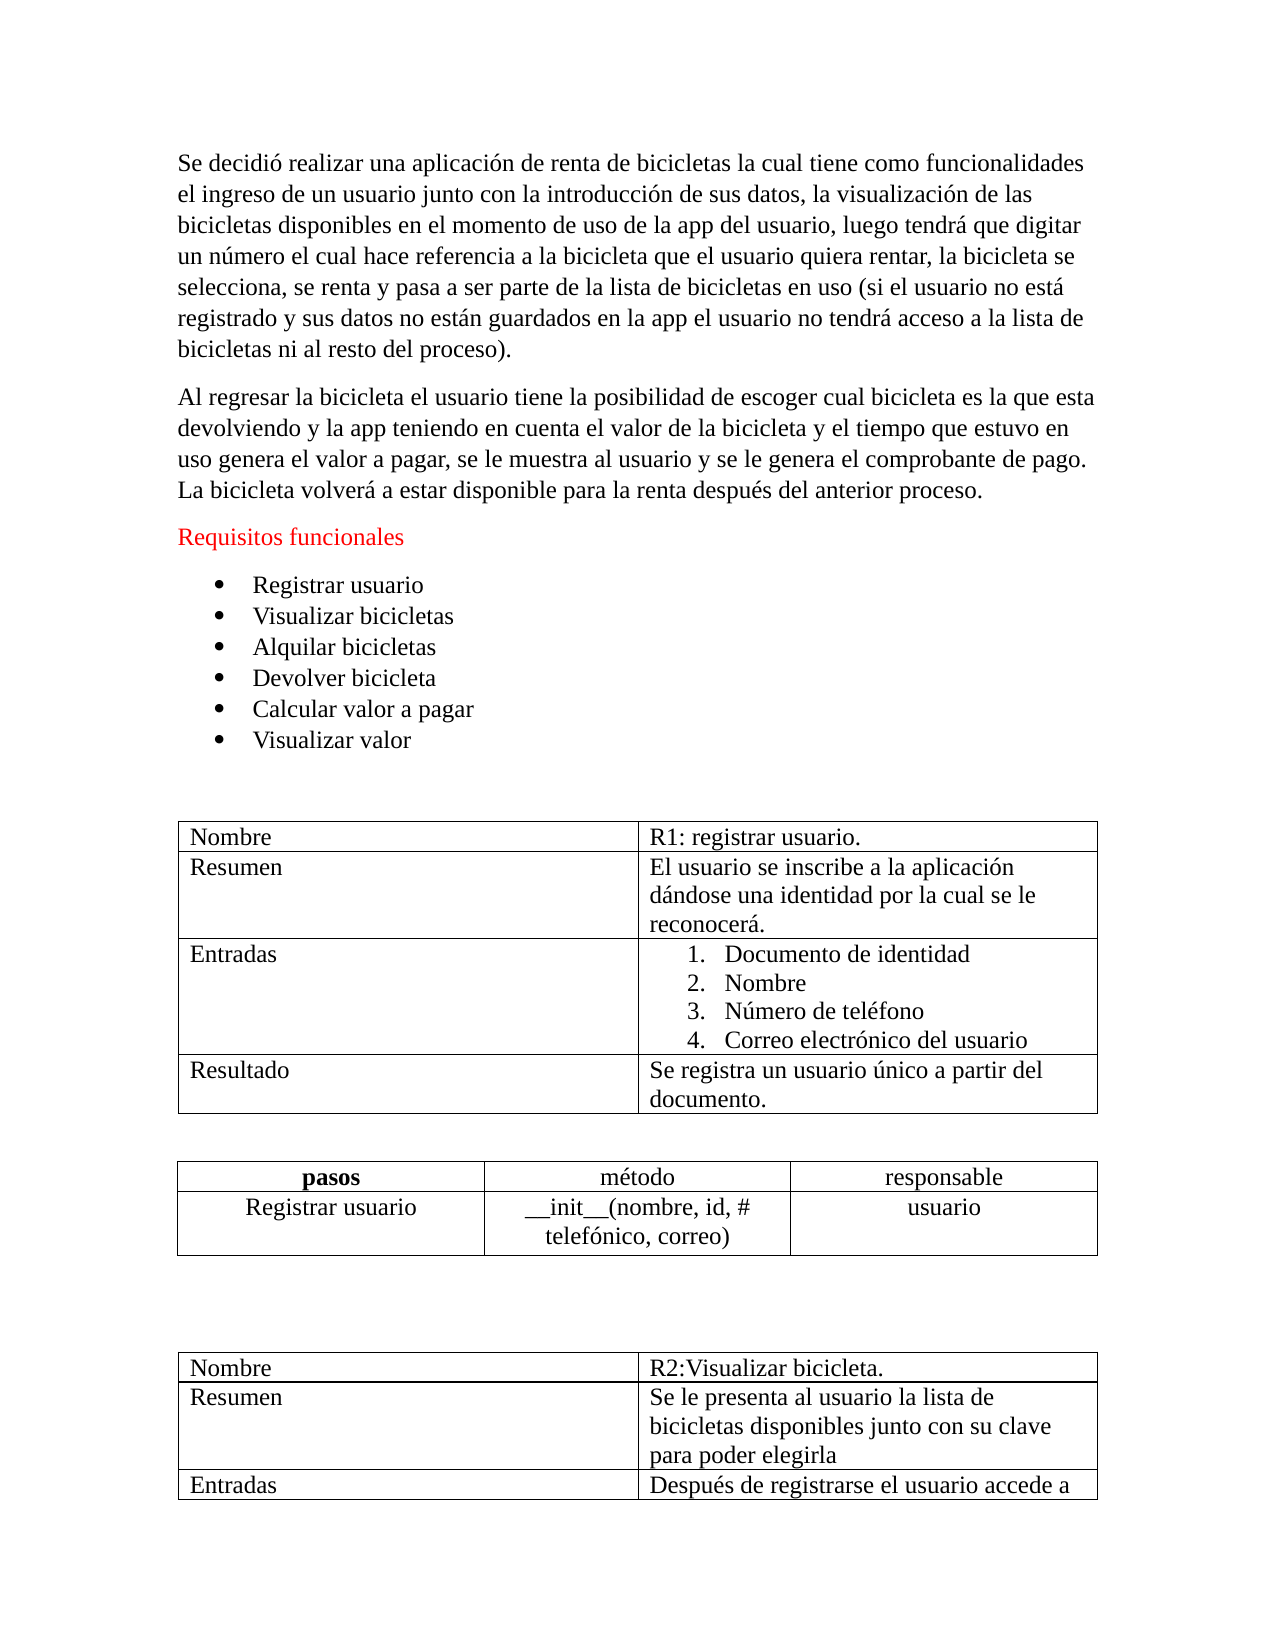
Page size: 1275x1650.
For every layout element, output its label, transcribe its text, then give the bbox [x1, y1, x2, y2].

list Devolver bicicleta [215, 663, 1098, 692]
table_cell Resultado [179, 1055, 638, 1112]
table_header método [485, 1162, 790, 1191]
table_cell El usuario se inscribe a la aplicación dándose una identidad por la cual se le reconocerá. [639, 852, 1097, 938]
table_cell Resumen [179, 852, 638, 938]
list Visualizar valor [215, 725, 1098, 754]
table_cell Registrar usuario [178, 1192, 484, 1255]
table_cell Entradas [179, 939, 638, 1054]
text Al regresar la bicicleta el usuario tiene la posibilidad de escoger cual bicicleta es la que esta devolviendo y la app teniendo en cuenta el valor de la bicicleta y el tiempo que estuvo en uso genera el valor a pagar, se le muestra al usuario y se le genera el comprobante de pago. La bicicleta volverá a estar disponible para la renta después del anterior proceso. [177, 382, 1098, 503]
list Calcular valor a pagar [215, 694, 1098, 723]
table_cell Documento de identidad Nombre Número de teléfono Correo electrónico del usuario [639, 939, 1097, 1054]
text Se decidió realizar una aplicación de renta de bicicletas la cual tiene como funcionalidades el ingreso de un usuario junto con la introducción de sus datos, la visualización de las bicicletas disponibles en el momento de uso de la app del usuario, luego tendrá que digitar un número el cual hace referencia a la bicicleta que el usuario quiera rentar, la bicicleta se selecciona, se renta y pasa a ser parte de la lista de bicicletas en uso (si el usuario no está registrado y sus datos no están guardados en la app el usuario no tendrá acceso a la lista de bicicletas ni al resto del proceso). [177, 148, 1098, 363]
list Registrar usuario [215, 570, 1098, 599]
table_header responsable [791, 1162, 1097, 1191]
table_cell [639, 1470, 1097, 1498]
table_cell Entradas [179, 1470, 638, 1498]
list Alquilar bicicletas [215, 632, 1098, 661]
table_header R1: registrar usuario. [639, 822, 1097, 851]
table_cell __init__(nombre, id, # telefónico, correo) [485, 1192, 790, 1255]
table_cell Se le presenta al usuario la lista de bicicletas disponibles junto con su clave para poder elegirla [639, 1383, 1097, 1469]
table_cell Resumen [179, 1383, 638, 1469]
table_header R2:Visualizar bicicleta. [639, 1353, 1097, 1381]
table_header Nombre [179, 1353, 638, 1381]
table_cell usuario [791, 1192, 1097, 1255]
text Requisitos funcionales [177, 522, 1098, 551]
table_cell Se registra un usuario único a partir del documento. [639, 1055, 1097, 1112]
table_header pasos [178, 1162, 484, 1191]
list Visualizar bicicletas [215, 601, 1098, 630]
table_header Nombre [179, 822, 638, 851]
